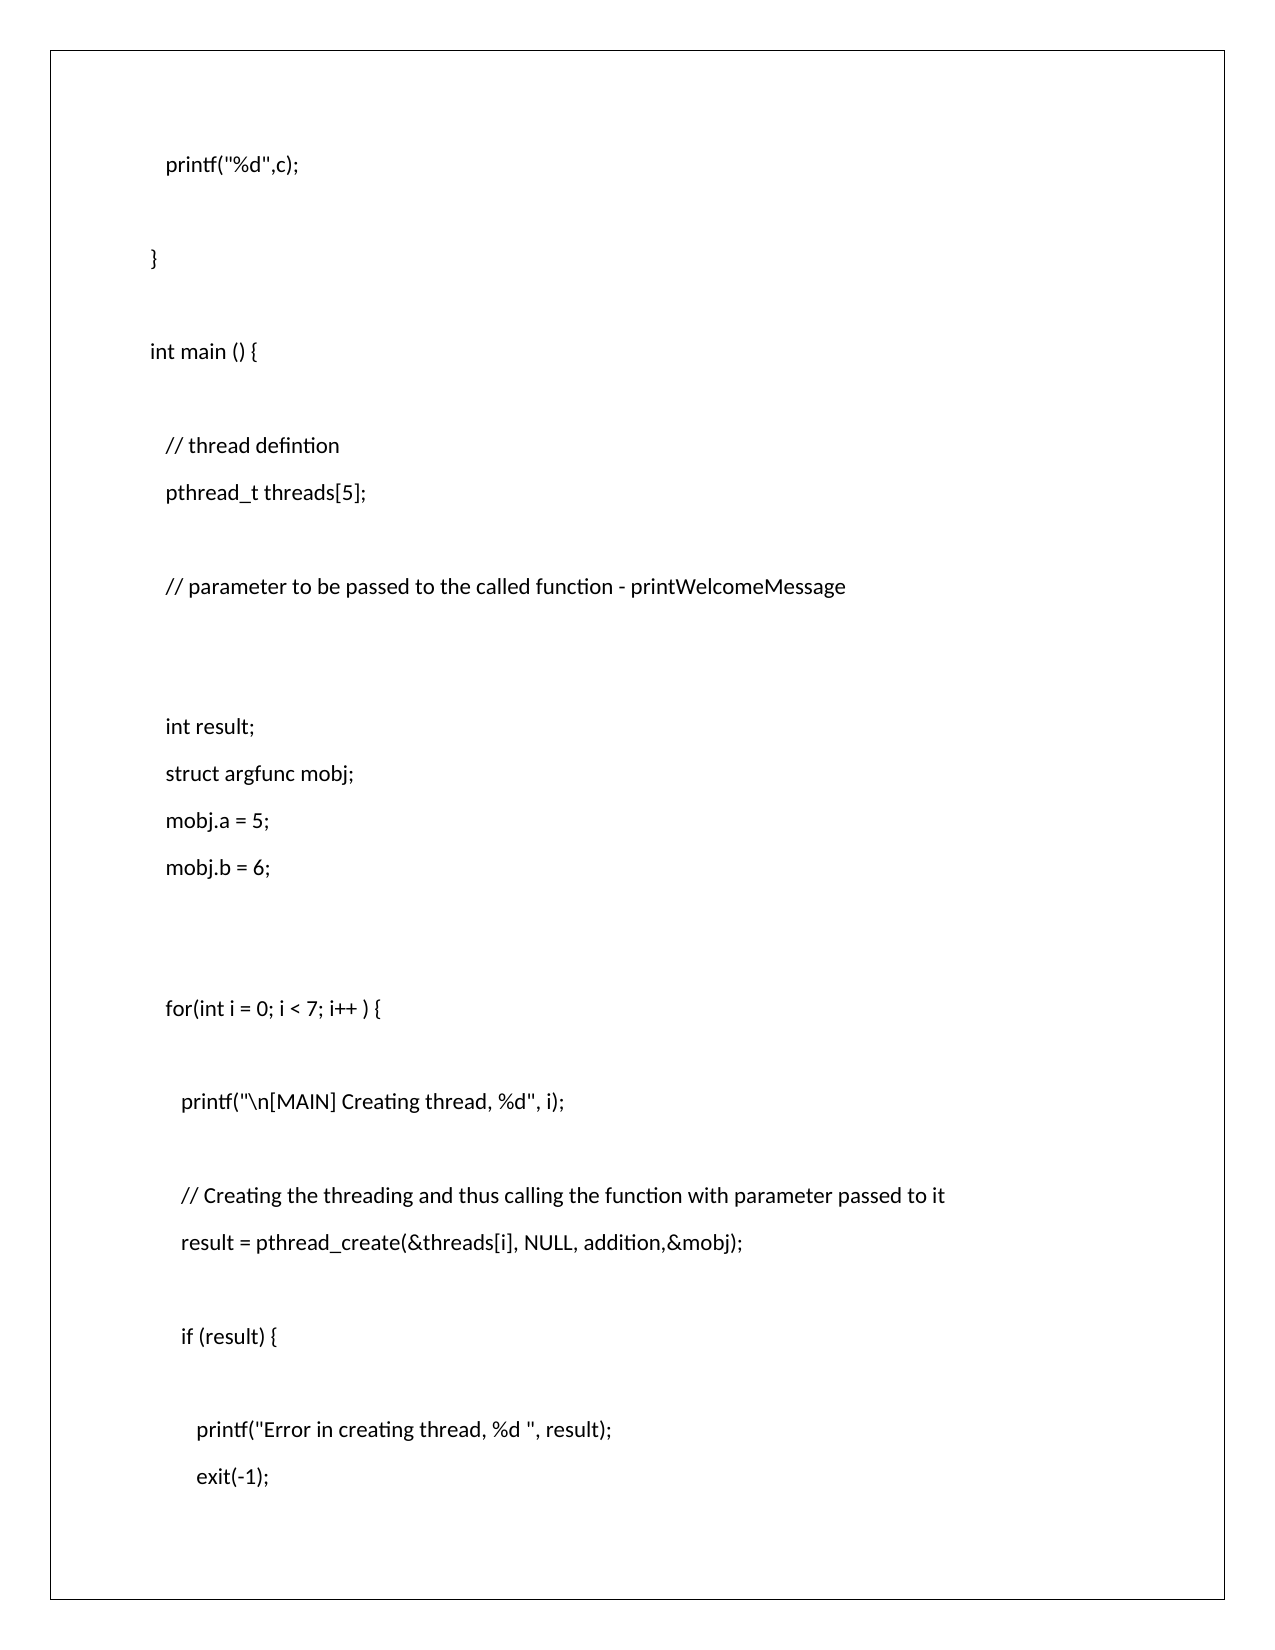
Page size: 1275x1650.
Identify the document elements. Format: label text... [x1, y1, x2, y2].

text if (result) { [150, 1322, 1125, 1350]
text // Creating the threading and thus calling the function with parameter passed to it [150, 1181, 1125, 1209]
text printf("\n[MAIN] Creating thread, %d", i); [150, 1087, 1125, 1116]
text // thread defintion [150, 431, 1125, 459]
text printf("%d",c); [150, 150, 1125, 178]
text exit(-1); [150, 1462, 1125, 1491]
text mobj.b = 6; [150, 853, 1125, 881]
text } [150, 244, 1125, 272]
text // parameter to be passed to the called function - printWelcomeMessage [150, 572, 1125, 600]
text pthread_t threads[5]; [150, 478, 1125, 506]
text int result; [150, 712, 1125, 741]
text mobj.a = 5; [150, 806, 1125, 834]
text printf("Error in creating thread, %d ", result); [150, 1416, 1125, 1444]
text result = pthread_create(&threads[i], NULL, addition,&mobj); [150, 1228, 1125, 1256]
text struct argfunc mobj; [150, 759, 1125, 787]
text for(int i = 0; i < 7; i++ ) { [150, 994, 1125, 1022]
text int main () { [150, 337, 1125, 366]
